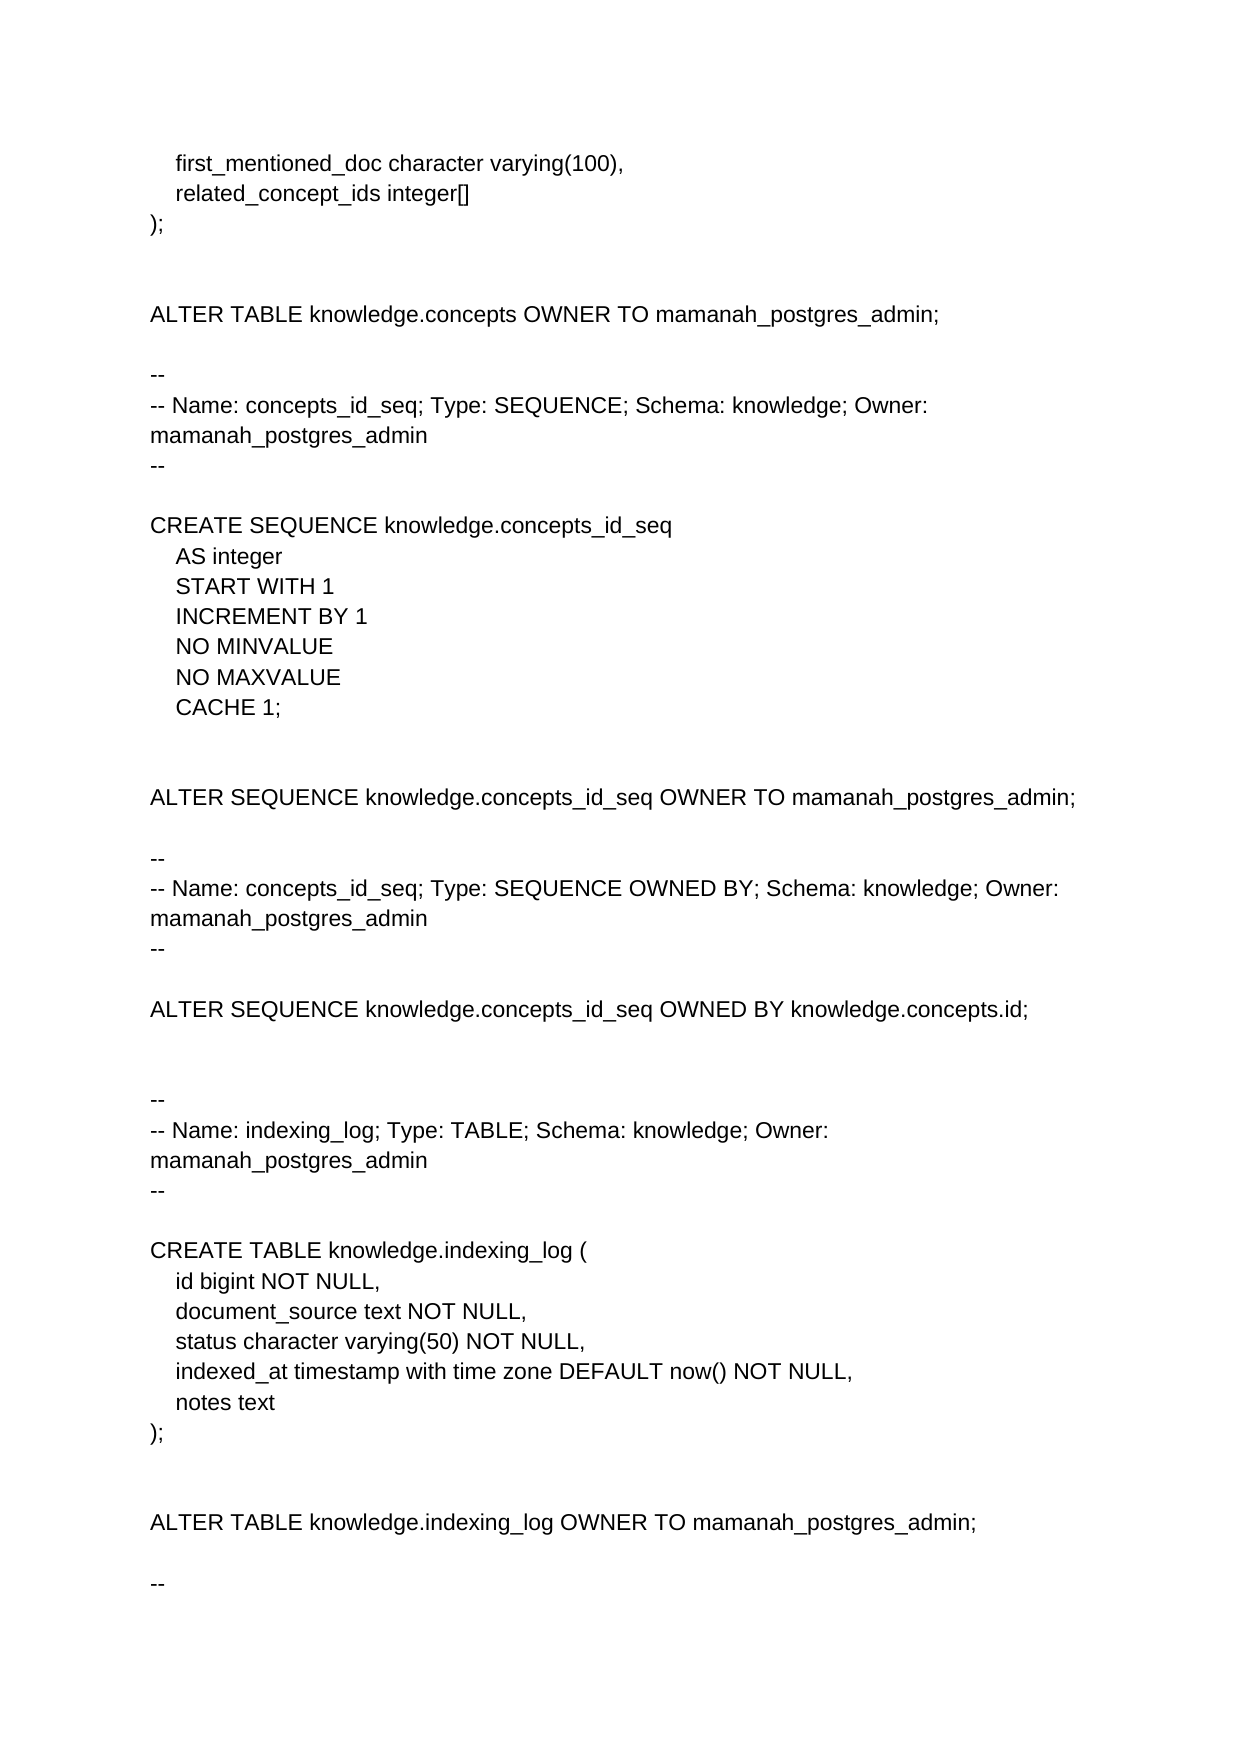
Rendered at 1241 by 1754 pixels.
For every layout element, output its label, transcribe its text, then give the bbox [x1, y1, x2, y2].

text related_concept_ids integer[] [150, 180, 1090, 207]
text ALTER TABLE knowledge.indexing_log OWNER TO mamanah_postgres_admin; [150, 1509, 1090, 1536]
text first_mentioned_doc character varying(100), [150, 150, 1090, 176]
text -- [150, 935, 1090, 962]
text CACHE 1; [150, 694, 1090, 720]
text -- [150, 361, 1090, 388]
text ALTER TABLE knowledge.concepts OWNER TO mamanah_postgres_admin; [150, 301, 1090, 327]
text -- [150, 845, 1090, 871]
text CREATE SEQUENCE knowledge.concepts_id_seq [150, 512, 1090, 539]
text INCREMENT BY 1 [150, 603, 1090, 629]
text NO MAXVALUE [150, 663, 1090, 690]
text ALTER SEQUENCE knowledge.concepts_id_seq OWNED BY knowledge.concepts.id; [150, 996, 1090, 1022]
text indexed_at timestamp with time zone DEFAULT now() NOT NULL, [150, 1358, 1090, 1385]
text ); [150, 1419, 1090, 1445]
text notes text [150, 1388, 1090, 1415]
text -- [150, 1086, 1090, 1113]
text ALTER SEQUENCE knowledge.concepts_id_seq OWNER TO mamanah_postgres_admin; [150, 784, 1090, 811]
text id bigint NOT NULL, [150, 1268, 1090, 1294]
text CREATE TABLE knowledge.indexing_log ( [150, 1237, 1090, 1264]
text -- Name: concepts_id_seq; Type: SEQUENCE OWNED BY; Schema: knowledge; Owner: mamanah_postgres_admin [150, 875, 1090, 932]
text document_source text NOT NULL, [150, 1298, 1090, 1324]
text AS integer [150, 543, 1090, 569]
text -- [150, 452, 1090, 478]
text -- Name: concepts_id_seq; Type: SEQUENCE; Schema: knowledge; Owner: mamanah_postgres_admin [150, 392, 1090, 448]
text -- [150, 1570, 1090, 1596]
text status character varying(50) NOT NULL, [150, 1328, 1090, 1354]
text ); [150, 210, 1090, 237]
text NO MINVALUE [150, 633, 1090, 660]
text -- [150, 1177, 1090, 1203]
text START WITH 1 [150, 573, 1090, 599]
text -- Name: indexing_log; Type: TABLE; Schema: knowledge; Owner: mamanah_postgres_admin [150, 1117, 1090, 1173]
